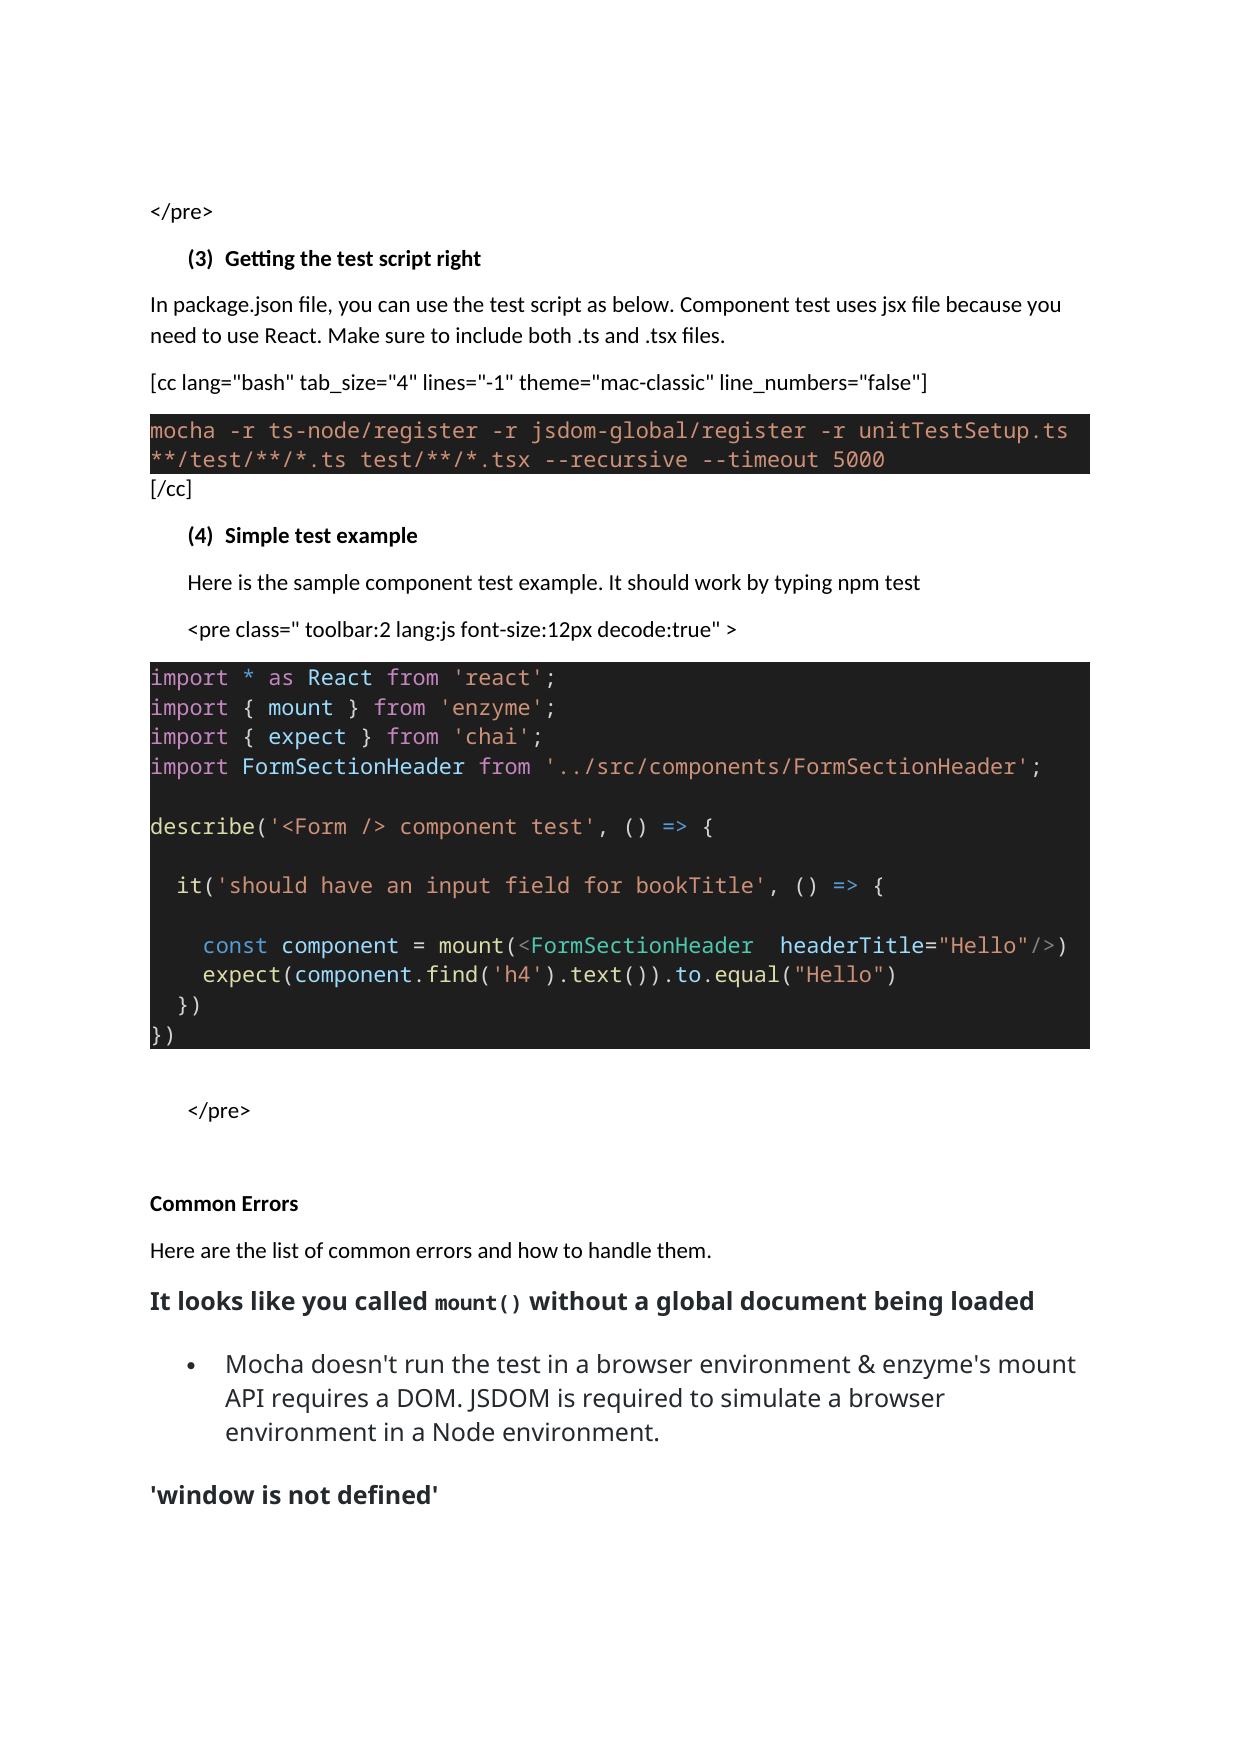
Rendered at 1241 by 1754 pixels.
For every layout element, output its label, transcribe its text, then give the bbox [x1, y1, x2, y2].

text import { mount } from 'enzyme'; [150, 691, 1090, 721]
text }) [150, 1019, 1090, 1049]
text describe('<Form /> component test', () => { [150, 811, 1090, 840]
text Common Errors [150, 1189, 1090, 1217]
text const component = mount(<FormSectionHeader headerTitle="Hello"/>) [150, 930, 1090, 959]
text expect(component.find('h4').text()).to.equal("Hello") [150, 959, 1090, 989]
text import { expect } from 'chai'; [150, 721, 1090, 751]
text In package.json file, you can use the test script as below. Component test uses jsx file because you need to use React. Make sure to include both .ts and .tsx files. [150, 291, 1090, 349]
text it('should have an input field for bookTitle', () => { [150, 870, 1090, 900]
list Simple test example [187, 521, 1090, 549]
text Here is the sample component test example. It should work by typing npm test [187, 568, 1090, 596]
text 'window is not defined' [150, 1478, 1090, 1512]
text }) [150, 989, 1090, 1019]
text [cc lang="bash" tab_size="4" lines="-1" theme="mac-classic" line_numbers="false"] [150, 368, 1090, 396]
list Mocha doesn't run the test in a browser environment & enzyme's mount API requires a DOM. JSDOM is required to simulate a browser environment in a Node environment. [187, 1346, 1090, 1449]
text Here are the list of common errors and how to handle them. [150, 1236, 1090, 1264]
list Getting the test script right [187, 244, 1090, 272]
text mocha -r ts-node/register -r jsdom-global/register -r unitTestSetup.ts **/test/**/*.ts test/**/*.tsx --recursive --timeout 5000 [150, 414, 1090, 474]
text import * as React from 'react'; [150, 662, 1090, 691]
text It looks like you called mount() without a global document being loaded [150, 1283, 1090, 1317]
text [/cc] [150, 474, 1090, 502]
text </pre> [150, 197, 1090, 225]
text import FormSectionHeader from '../src/components/FormSectionHeader'; [150, 751, 1090, 781]
text <pre class=" toolbar:2 lang:js font-size:12px decode:true" > [187, 615, 1090, 643]
text </pre> [187, 1096, 1090, 1124]
